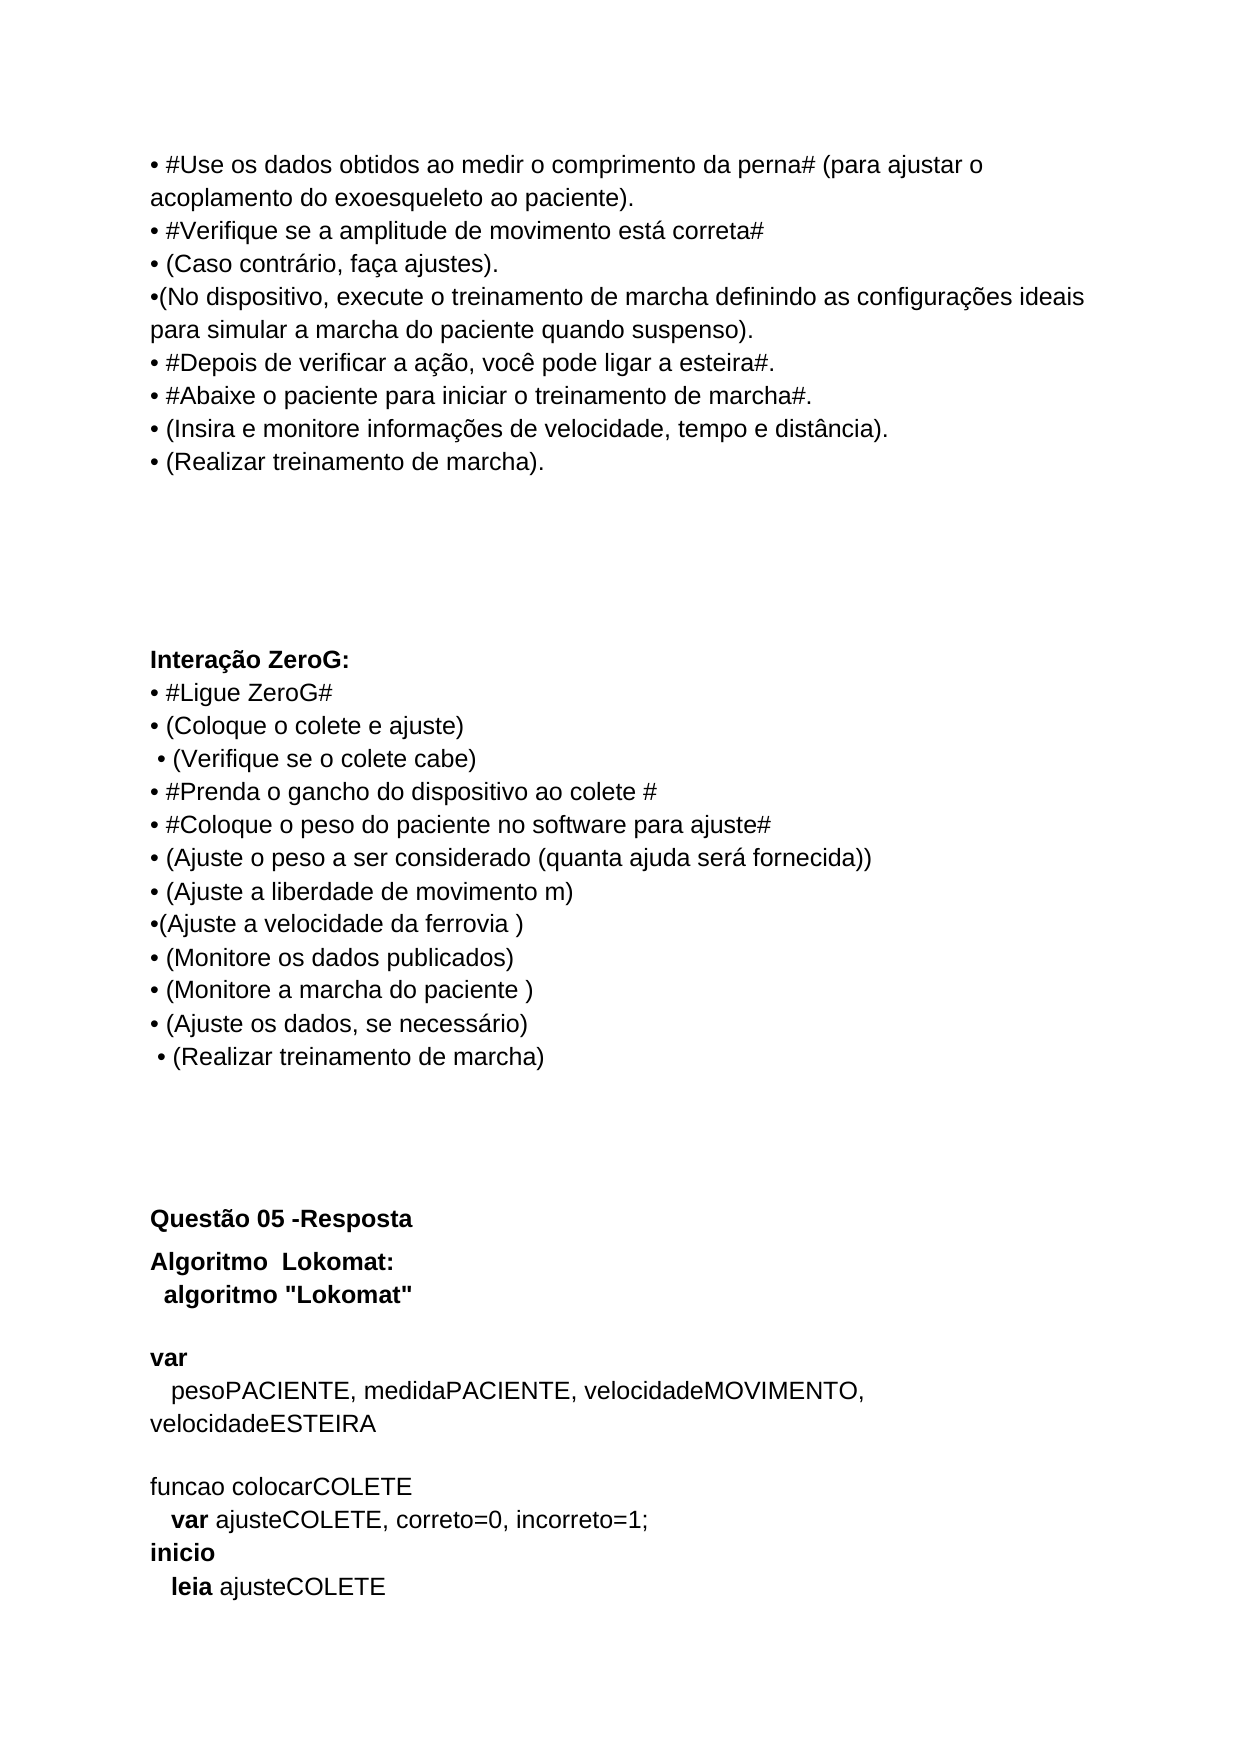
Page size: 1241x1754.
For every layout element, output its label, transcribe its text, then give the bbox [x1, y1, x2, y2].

text • (Ajuste o peso a ser considerado (quanta ajuda será fornecida)) [150, 843, 1090, 872]
text • #Coloque o peso do paciente no software para ajuste# [150, 810, 1090, 839]
text inicio [150, 1538, 1090, 1567]
text • (Coloque o colete e ajuste) [150, 711, 1090, 740]
text • #Abaixe o paciente para iniciar o treinamento de marcha#. [150, 381, 1090, 410]
text • (Ajuste os dados, se necessário) [150, 1008, 1090, 1037]
text pesoPACIENTE, medidaPACIENTE, velocidadeMOVIMENTO, velocidadeESTEIRA [150, 1376, 1090, 1438]
text Interação ZeroG: [150, 645, 1090, 674]
text • (Monitore os dados publicados) [150, 942, 1090, 971]
text •(No dispositivo, execute o treinamento de marcha definindo as configurações ideais para simular a marcha do paciente quando suspenso). [150, 282, 1090, 344]
text • (Monitore a marcha do paciente ) [150, 976, 1090, 1004]
text • (Verifique se o colete cabe) [150, 744, 1090, 773]
text • #Depois de verificar a ação, você pode ligar a esteira#. [150, 348, 1090, 377]
text var ajusteCOLETE, correto=0, incorreto=1; [150, 1505, 1090, 1534]
text • (Realizar treinamento de marcha) [150, 1042, 1090, 1070]
text • #Verifique se a amplitude de movimento está correta# [150, 216, 1090, 245]
text • (Caso contrário, faça ajustes). [150, 249, 1090, 278]
text • #Ligue ZeroG# [150, 678, 1090, 707]
text leia ajusteCOLETE [150, 1571, 1090, 1600]
subtitle Questão 05 -Resposta [150, 1204, 1090, 1233]
text • #Use os dados obtidos ao medir o comprimento da perna# (para ajustar o acoplamento do exoesqueleto ao paciente). [150, 150, 1090, 212]
text var [150, 1343, 1090, 1372]
text algoritmo "Lokomat" [150, 1280, 1090, 1309]
text • (Ajuste a liberdade de movimento m) [150, 876, 1090, 905]
text • (Insira e monitore informações de velocidade, tempo e distância). [150, 414, 1090, 443]
text funcao colocarCOLETE [150, 1472, 1090, 1501]
text Algoritmo Lokomat: [150, 1247, 1090, 1276]
text • (Realizar treinamento de marcha). [150, 447, 1090, 476]
text • #Prenda o gancho do dispositivo ao colete # [150, 777, 1090, 806]
text •(Ajuste a velocidade da ferrovia ) [150, 909, 1090, 938]
